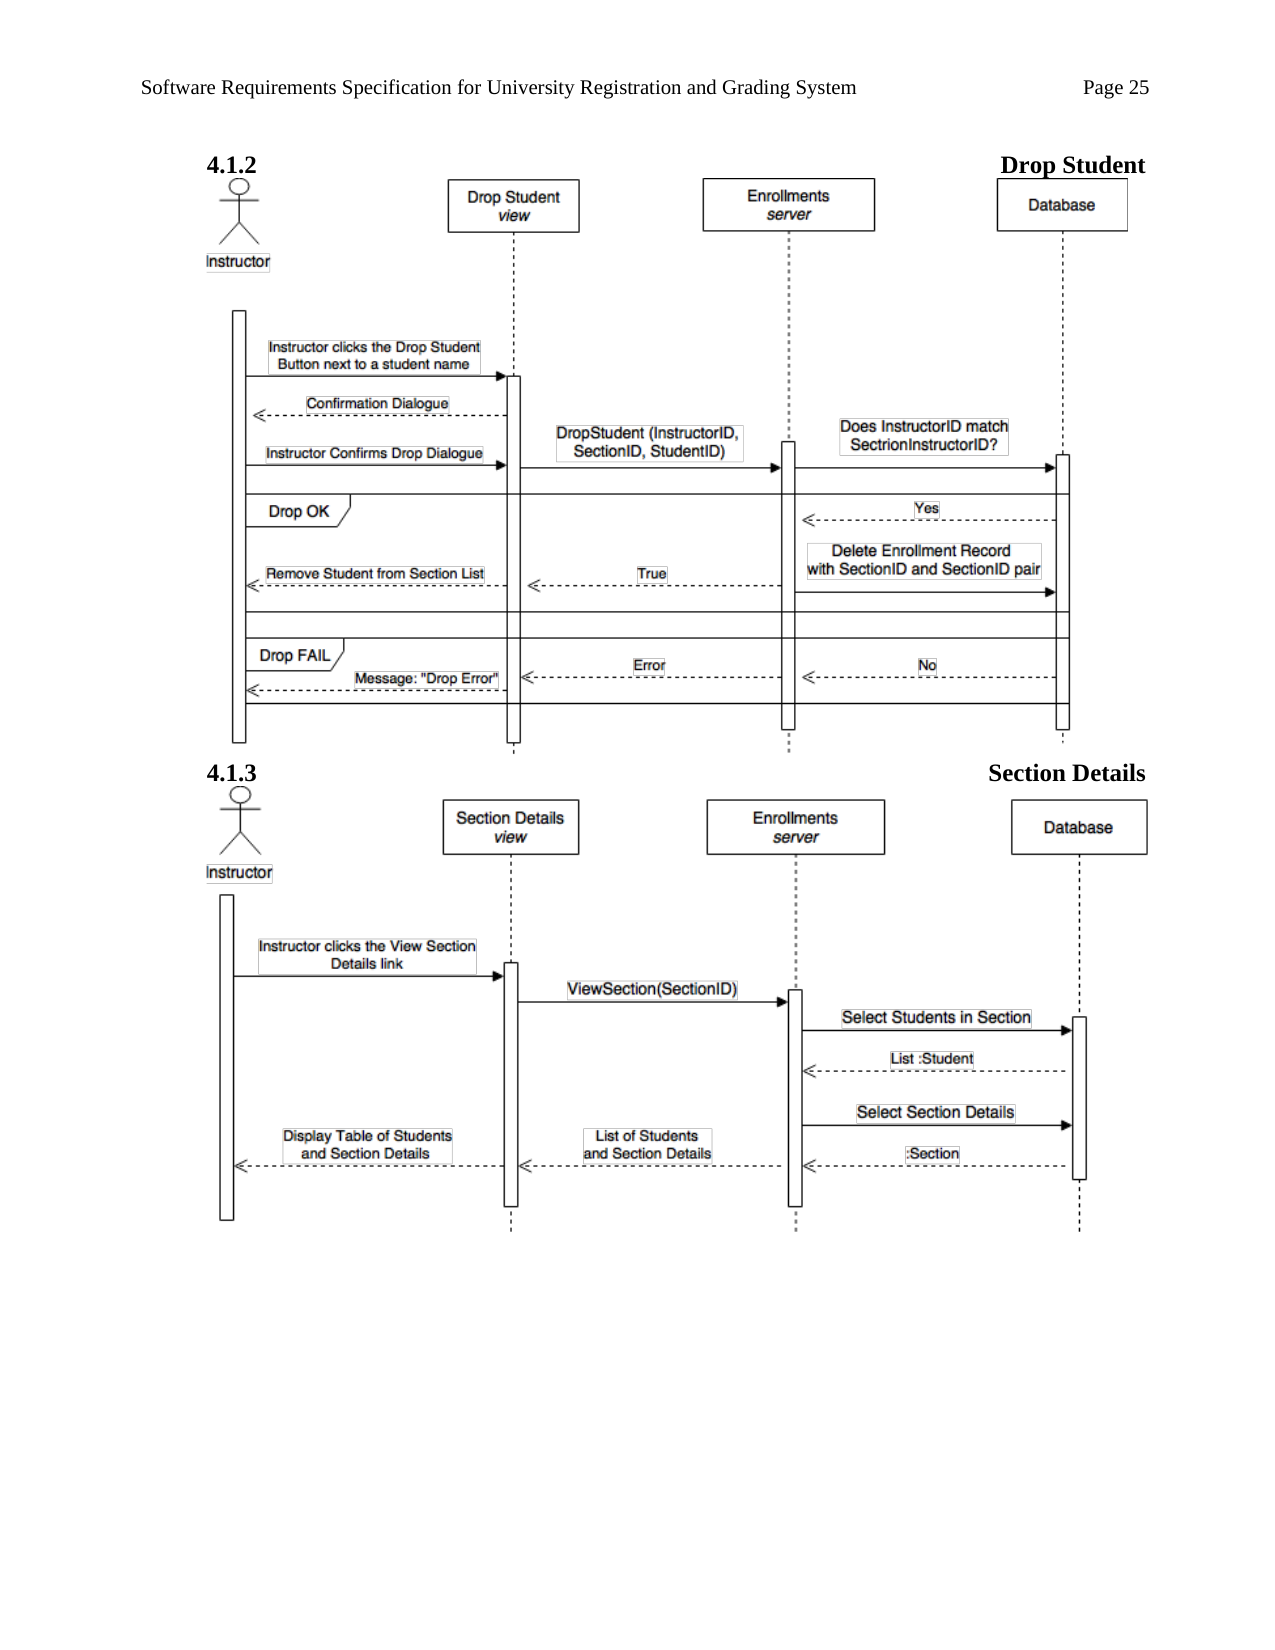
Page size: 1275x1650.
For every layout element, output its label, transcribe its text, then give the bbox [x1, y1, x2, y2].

picture [206, 178, 1128, 758]
picture [206, 786, 1148, 1236]
subtitle Section Details [207, 758, 1140, 786]
